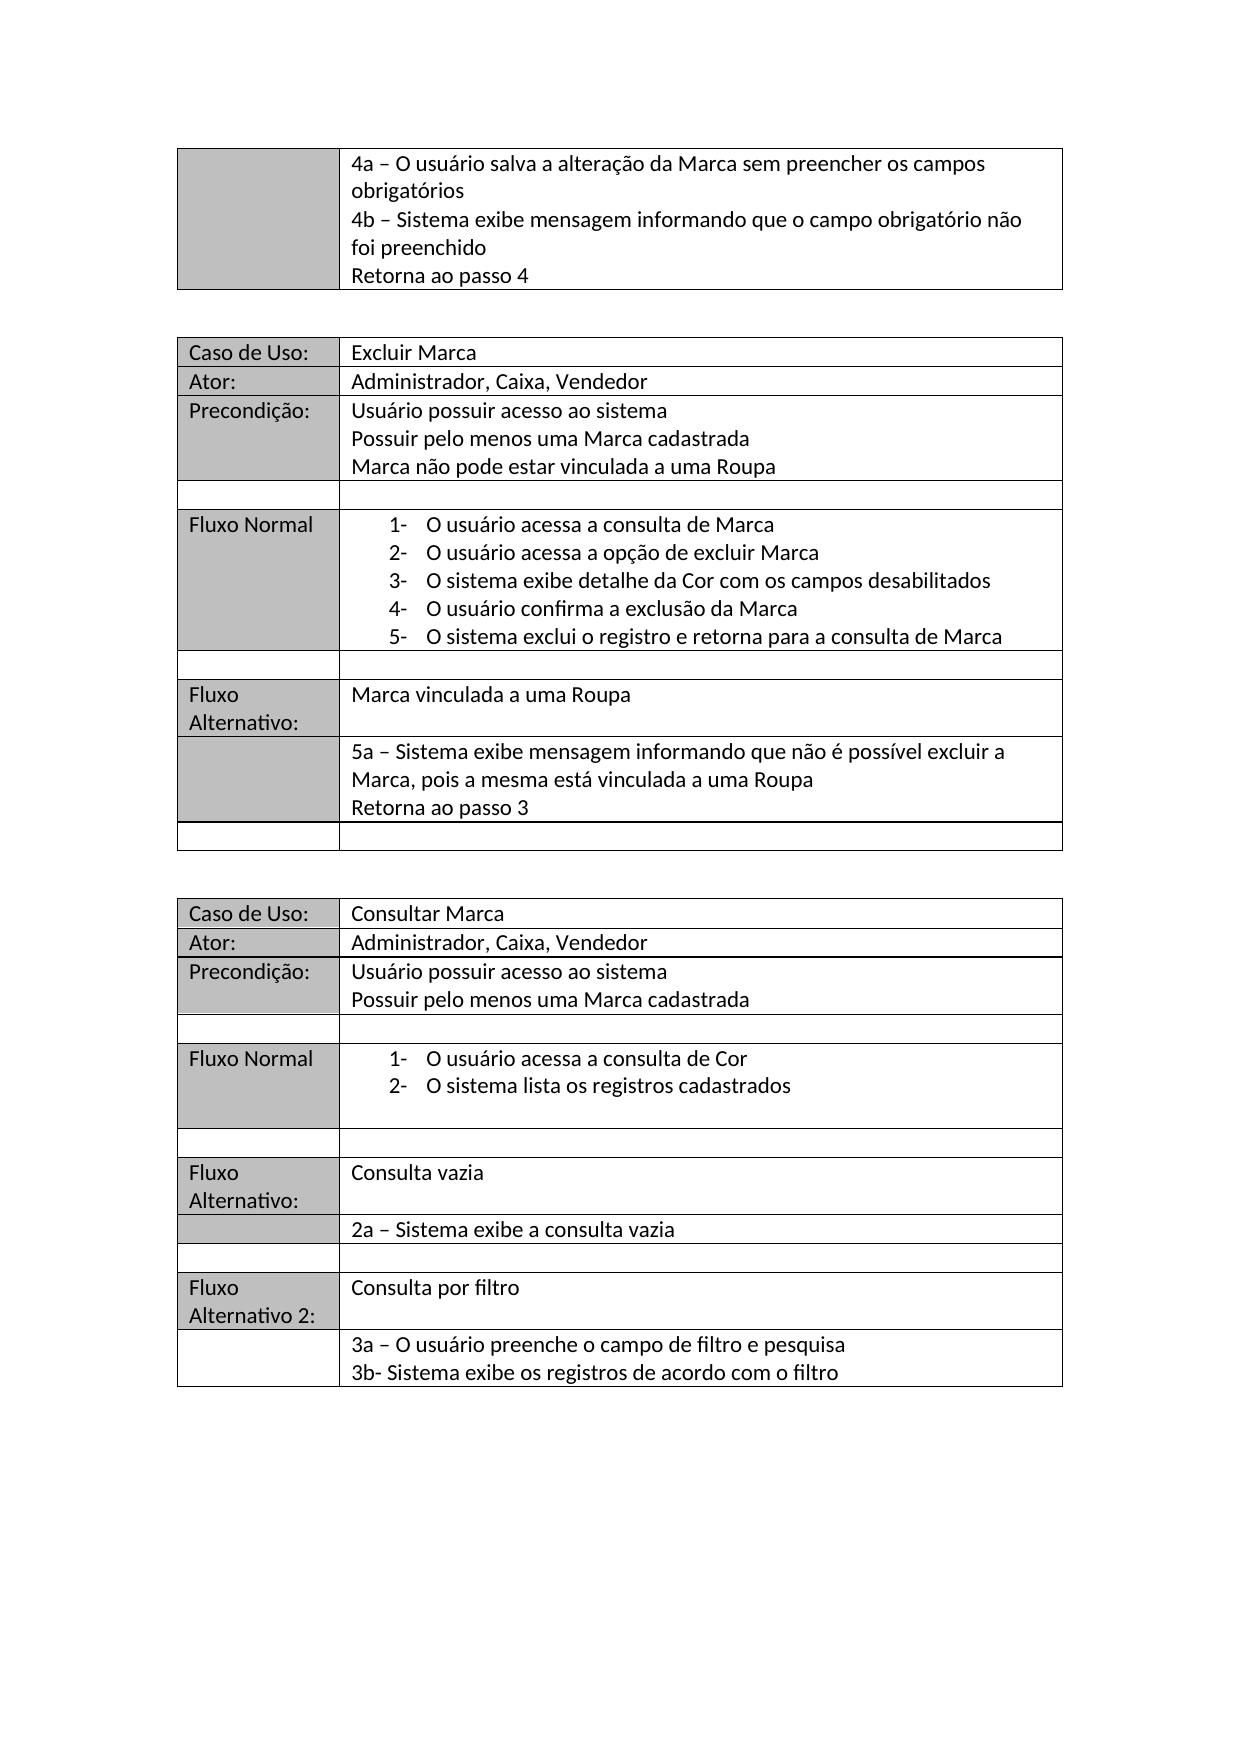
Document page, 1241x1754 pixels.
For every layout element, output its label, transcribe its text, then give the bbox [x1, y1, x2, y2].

table_cell [178, 737, 339, 821]
table_cell [178, 1330, 339, 1386]
table_cell [340, 651, 1062, 679]
table_cell Fluxo Alternativo: [178, 1158, 339, 1214]
table_cell [178, 1015, 339, 1043]
table_cell [340, 1129, 1062, 1157]
table_cell Fluxo Alternativo: [178, 680, 339, 736]
table_cell [340, 1015, 1062, 1043]
table_cell Fluxo Alternativo 2: [178, 1273, 339, 1329]
table_cell Usuário possuir acesso ao sistema Possuir pelo menos uma Marca cadastrada Marca não pode estar vinculada a uma Roupa [340, 396, 1062, 480]
table_cell Fluxo Normal [178, 1044, 339, 1128]
table_cell O usuário acessa a consulta de Marca O usuário acessa a opção de excluir Marca O sistema exibe detalhe da Cor com os campos desabilitados O usuário confirma a exclusão da Marca O sistema exclui o registro e retorna para a consulta de Marca [340, 510, 1062, 650]
table_cell O usuário acessa a consulta de Cor O sistema lista os registros cadastrados [340, 1044, 1062, 1128]
table_cell 2a – Sistema exibe a consulta vazia [340, 1215, 1062, 1243]
table_cell Consulta vazia [340, 1158, 1062, 1214]
table_header Excluir Marca [340, 338, 1062, 366]
table_header Caso de Uso: [178, 338, 339, 366]
table_header Consultar Marca [340, 899, 1062, 927]
table_cell [178, 651, 339, 679]
table_cell [178, 1244, 339, 1272]
table_cell Precondição: [178, 396, 339, 480]
table_header Caso de Uso: [178, 899, 339, 927]
table_cell [178, 149, 339, 289]
table_cell Administrador, Caixa, Vendedor [340, 367, 1062, 395]
table_cell [178, 1129, 339, 1157]
table_cell [340, 481, 1062, 509]
table_cell [178, 823, 339, 850]
table_cell 4a – O usuário salva a alteração da Marca sem preencher os campos obrigatórios 4b – Sistema exibe mensagem informando que o campo obrigatório não foi preenchido Retorna ao passo 4 [340, 149, 1062, 289]
table_cell Administrador, Caixa, Vendedor [340, 929, 1062, 956]
table_cell Fluxo Normal [178, 510, 339, 650]
table_cell Ator: [178, 367, 339, 395]
table_cell [178, 1215, 339, 1243]
table_cell Usuário possuir acesso ao sistema Possuir pelo menos uma Marca cadastrada [340, 958, 1062, 1013]
table_cell [340, 1244, 1062, 1272]
table_cell Consulta por filtro [340, 1273, 1062, 1329]
table_cell [340, 823, 1062, 850]
table_cell 5a – Sistema exibe mensagem informando que não é possível excluir a Marca, pois a mesma está vinculada a uma Roupa Retorna ao passo 3 [340, 737, 1062, 821]
table_cell [178, 481, 339, 509]
table_cell 3a – O usuário preenche o campo de filtro e pesquisa 3b- Sistema exibe os registros de acordo com o filtro [340, 1330, 1062, 1386]
table_cell Marca vinculada a uma Roupa [340, 680, 1062, 736]
table_cell Precondição: [178, 958, 339, 1013]
table_cell Ator: [178, 929, 339, 956]
